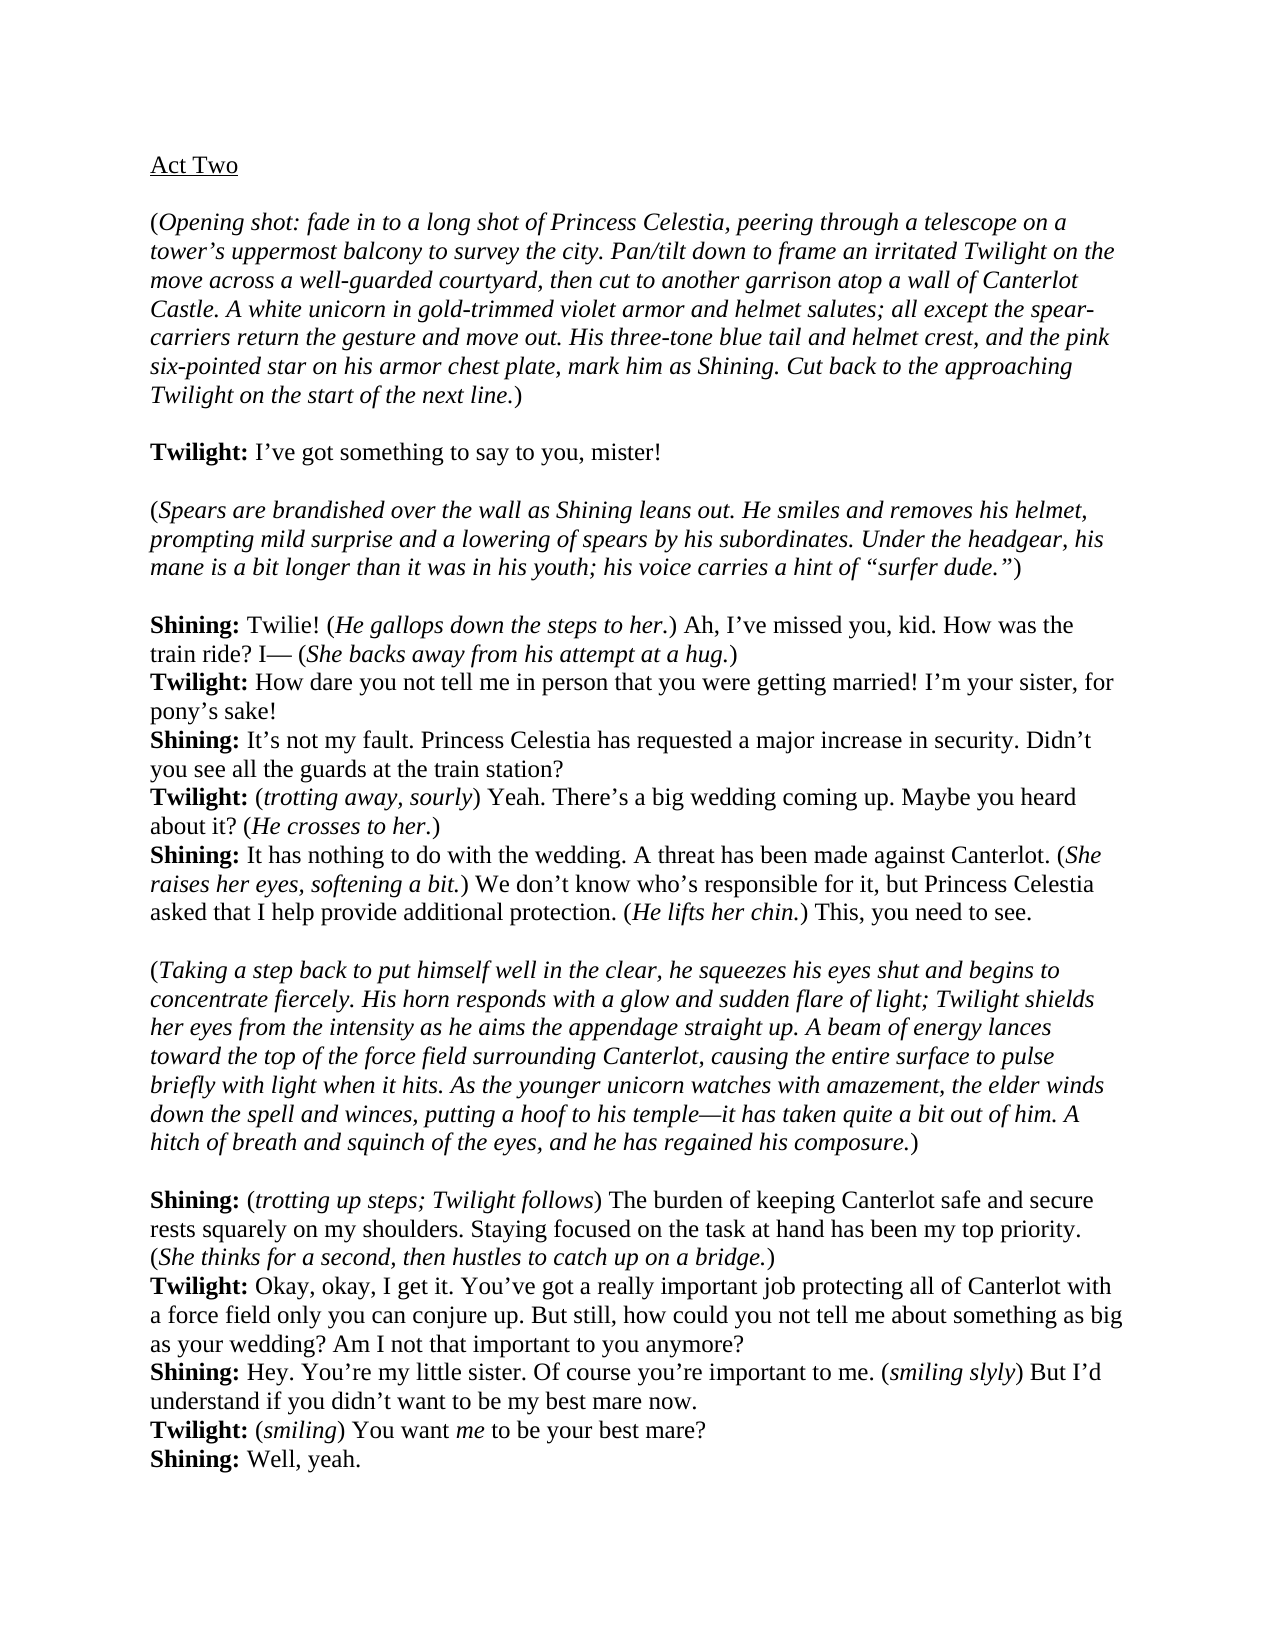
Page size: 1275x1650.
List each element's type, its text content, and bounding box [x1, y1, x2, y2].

text Shining: Hey. You’re my little sister. Of course you’re important to me. (smiling slyly) But I’d understand if you didn’t want to be my best mare now. [150, 1357, 1125, 1415]
text Twilight: I’ve got something to say to you, mister! [150, 437, 1125, 466]
text (Taking a step back to put himself well in the clear, he squeezes his eyes shut and begins to concentrate fiercely. His horn responds with a glow and sudden flare of light; Twilight shields her eyes from the intensity as he aims the appendage straight up. A beam of energy lances toward the top of the force field surrounding Canterlot, causing the entire surface to pulse briefly with light when it hits. As the younger unicorn watches with amazement, the elder winds down the spell and winces, putting a hoof to his temple—it has taken quite a bit out of him. A hitch of breath and squinch of the eyes, and he has regained his composure.) [150, 955, 1125, 1156]
text Twilight: Okay, okay, I get it. You’ve got a really important job protecting all of Canterlot with a force field only you can conjure up. But still, how could you not tell me about something as big as your wedding? Am I not that important to you anymore? [150, 1271, 1125, 1357]
text Shining: (trotting up steps; Twilight follows) The burden of keeping Canterlot safe and secure rests squarely on my shoulders. Staying focused on the task at hand has been my top priority. (She thinks for a second, then hustles to catch up on a bridge.) [150, 1185, 1125, 1271]
text (Spears are brandished over the wall as Shining leans out. He smiles and removes his helmet, prompting mild surprise and a lowering of spears by his subordinates. Under the headgear, his mane is a bit longer than it was in his youth; his voice carries a hint of “surfer dude.”) [150, 495, 1125, 581]
text Shining: Twilie! (He gallops down the steps to her.) Ah, I’ve missed you, kid. How was the train ride? I— (She backs away from his attempt at a hug.) [150, 610, 1125, 667]
text (Opening shot: fade in to a long shot of Princess Celestia, peering through a telescope on a tower’s uppermost balcony to survey the city. Pan/tilt down to frame an irritated Twilight on the move across a well-guarded courtyard, then cut to another garrison atop a wall of Canterlot Castle. A white unicorn in gold-trimmed violet armor and helmet salutes; all except the spear-carriers return the gesture and move out. His three-tone blue tail and helmet crest, and the pink six-pointed star on his armor chest plate, mark him as Shining. Cut back to the approaching Twilight on the start of the next line.) [150, 207, 1125, 409]
text Twilight: (smiling) You want me to be your best mare? [150, 1415, 1125, 1444]
text Shining: Well, yeah. [150, 1444, 1125, 1472]
text Twilight: (trotting away, sourly) Yeah. There’s a big wedding coming up. Maybe you heard about it? (He crosses to her.) [150, 782, 1125, 840]
text Act Two [150, 150, 1125, 179]
text Shining: It’s not my fault. Princess Celestia has requested a major increase in security. Didn’t you see all the guards at the train station? [150, 725, 1125, 782]
text Twilight: How dare you not tell me in person that you were getting married! I’m your sister, for pony’s sake! [150, 667, 1125, 725]
text Shining: It has nothing to do with the wedding. A threat has been made against Canterlot. (She raises her eyes, softening a bit.) We don’t know who’s responsible for it, but Princess Celestia asked that I help provide additional protection. (He lifts her chin.) This, you need to see. [150, 840, 1125, 926]
